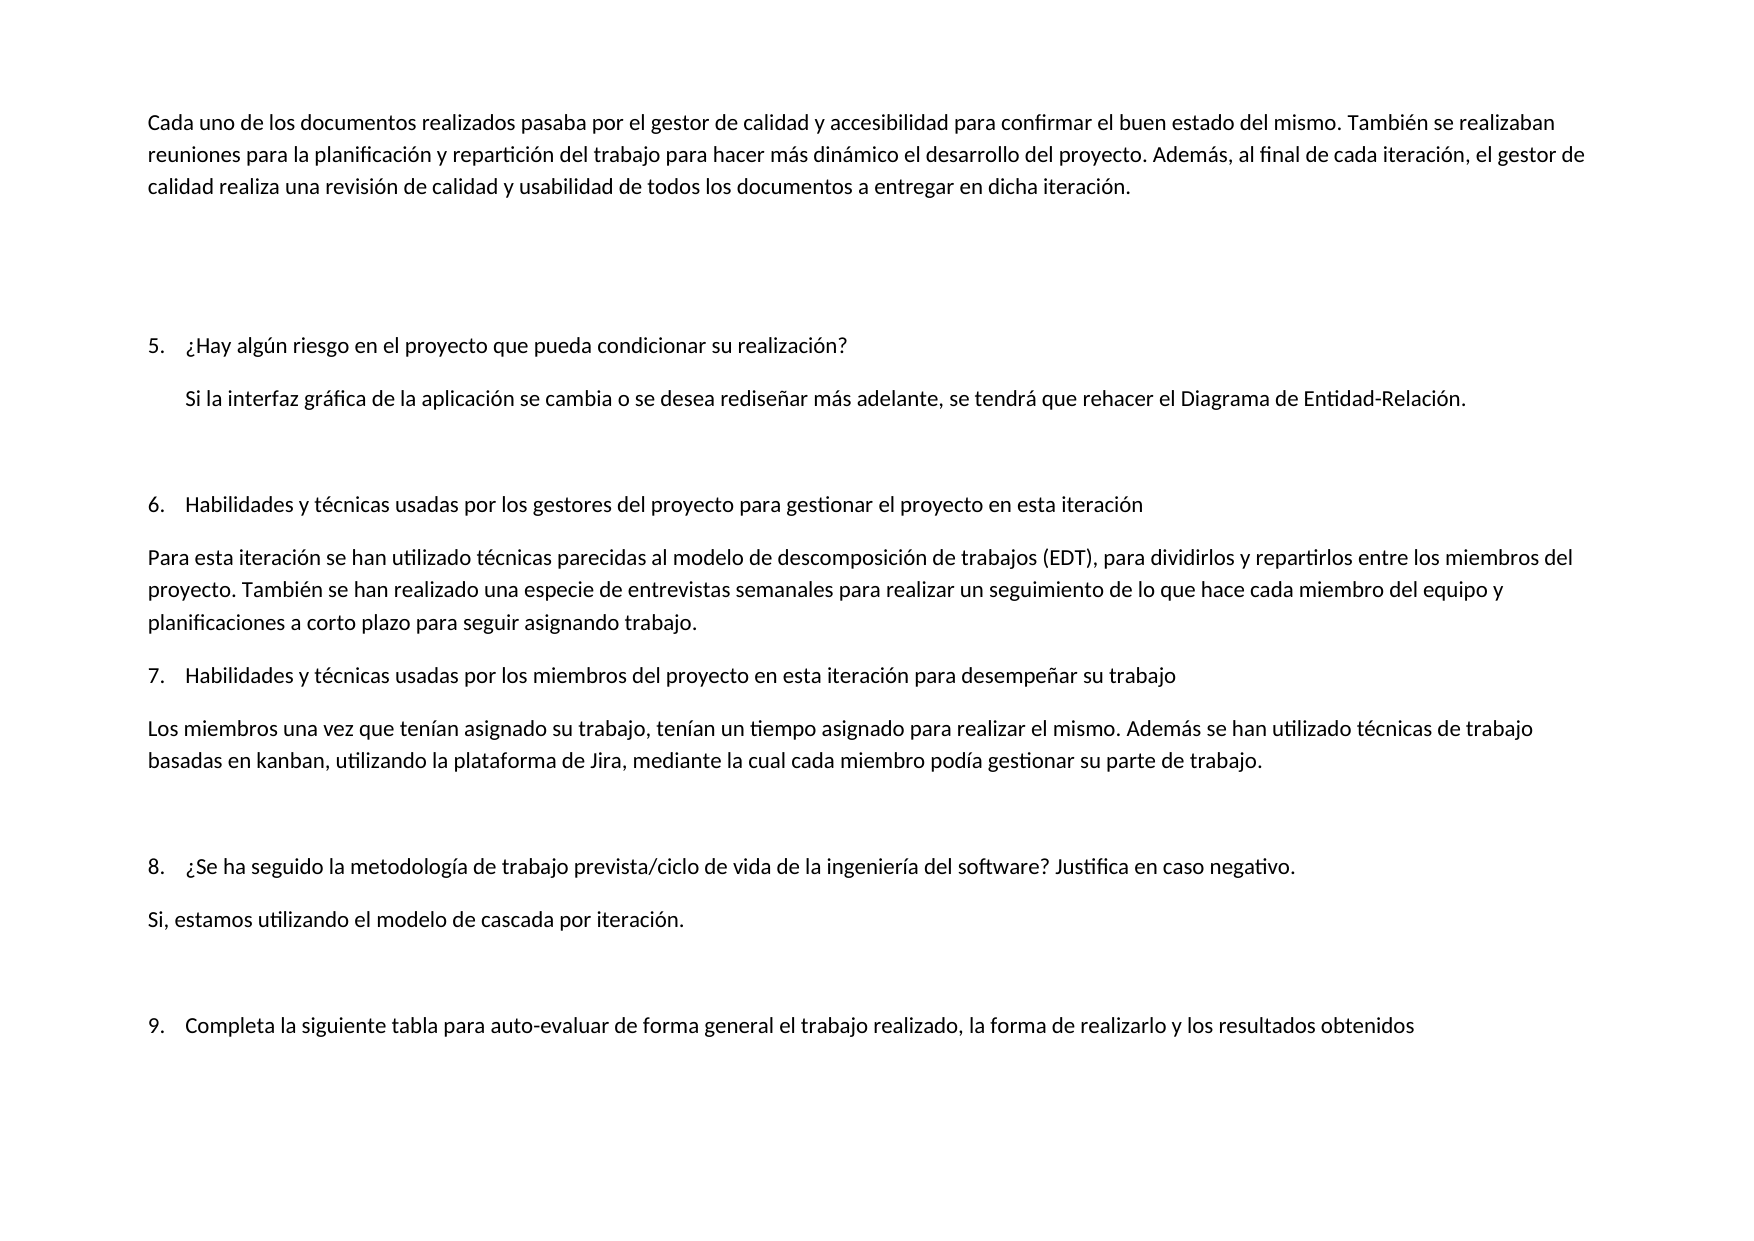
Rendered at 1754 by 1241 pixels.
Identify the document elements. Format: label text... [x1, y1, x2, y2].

text Si la interfaz gráfica de la aplicación se cambia o se desea rediseñar más adelante, se tendrá que rehacer el Diagrama de Entidad-Relación. [185, 384, 1606, 412]
text Para esta iteración se han utilizado técnicas parecidas al modelo de descomposición de trabajos (EDT), para dividirlos y repartirlos entre los miembros del proyecto. También se han realizado una especie de entrevistas semanales para realizar un seguimiento de lo que hace cada miembro del equipo y planificaciones a corto plazo para seguir asignando trabajo. [148, 543, 1606, 636]
list ¿Hay algún riesgo en el proyecto que pueda condicionar su realización? [148, 331, 1606, 359]
text Si, estamos utilizando el modelo de cascada por iteración. [148, 905, 1606, 933]
list ¿Se ha seguido la metodología de trabajo prevista/ciclo de vida de la ingeniería del software? Justifica en caso negativo. [148, 852, 1606, 880]
list Habilidades y técnicas usadas por los miembros del proyecto en esta iteración para desempeñar su trabajo [148, 661, 1606, 689]
list Completa la siguiente tabla para auto-evaluar de forma general el trabajo realizado, la forma de realizarlo y los resultados obtenidos [148, 1011, 1606, 1039]
text Los miembros una vez que tenían asignado su trabajo, tenían un tiempo asignado para realizar el mismo. Además se han utilizado técnicas de trabajo basadas en kanban, utilizando la plataforma de Jira, mediante la cual cada miembro podía gestionar su parte de trabajo. [148, 714, 1606, 774]
list Habilidades y técnicas usadas por los gestores del proyecto para gestionar el proyecto en esta iteración [148, 490, 1606, 518]
text Cada uno de los documentos realizados pasaba por el gestor de calidad y accesibilidad para confirmar el buen estado del mismo. También se realizaban reuniones para la planificación y repartición del trabajo para hacer más dinámico el desarrollo del proyecto. Además, al final de cada iteración, el gestor de calidad realiza una revisión de calidad y usabilidad de todos los documentos a entregar en dicha iteración. [148, 108, 1606, 200]
